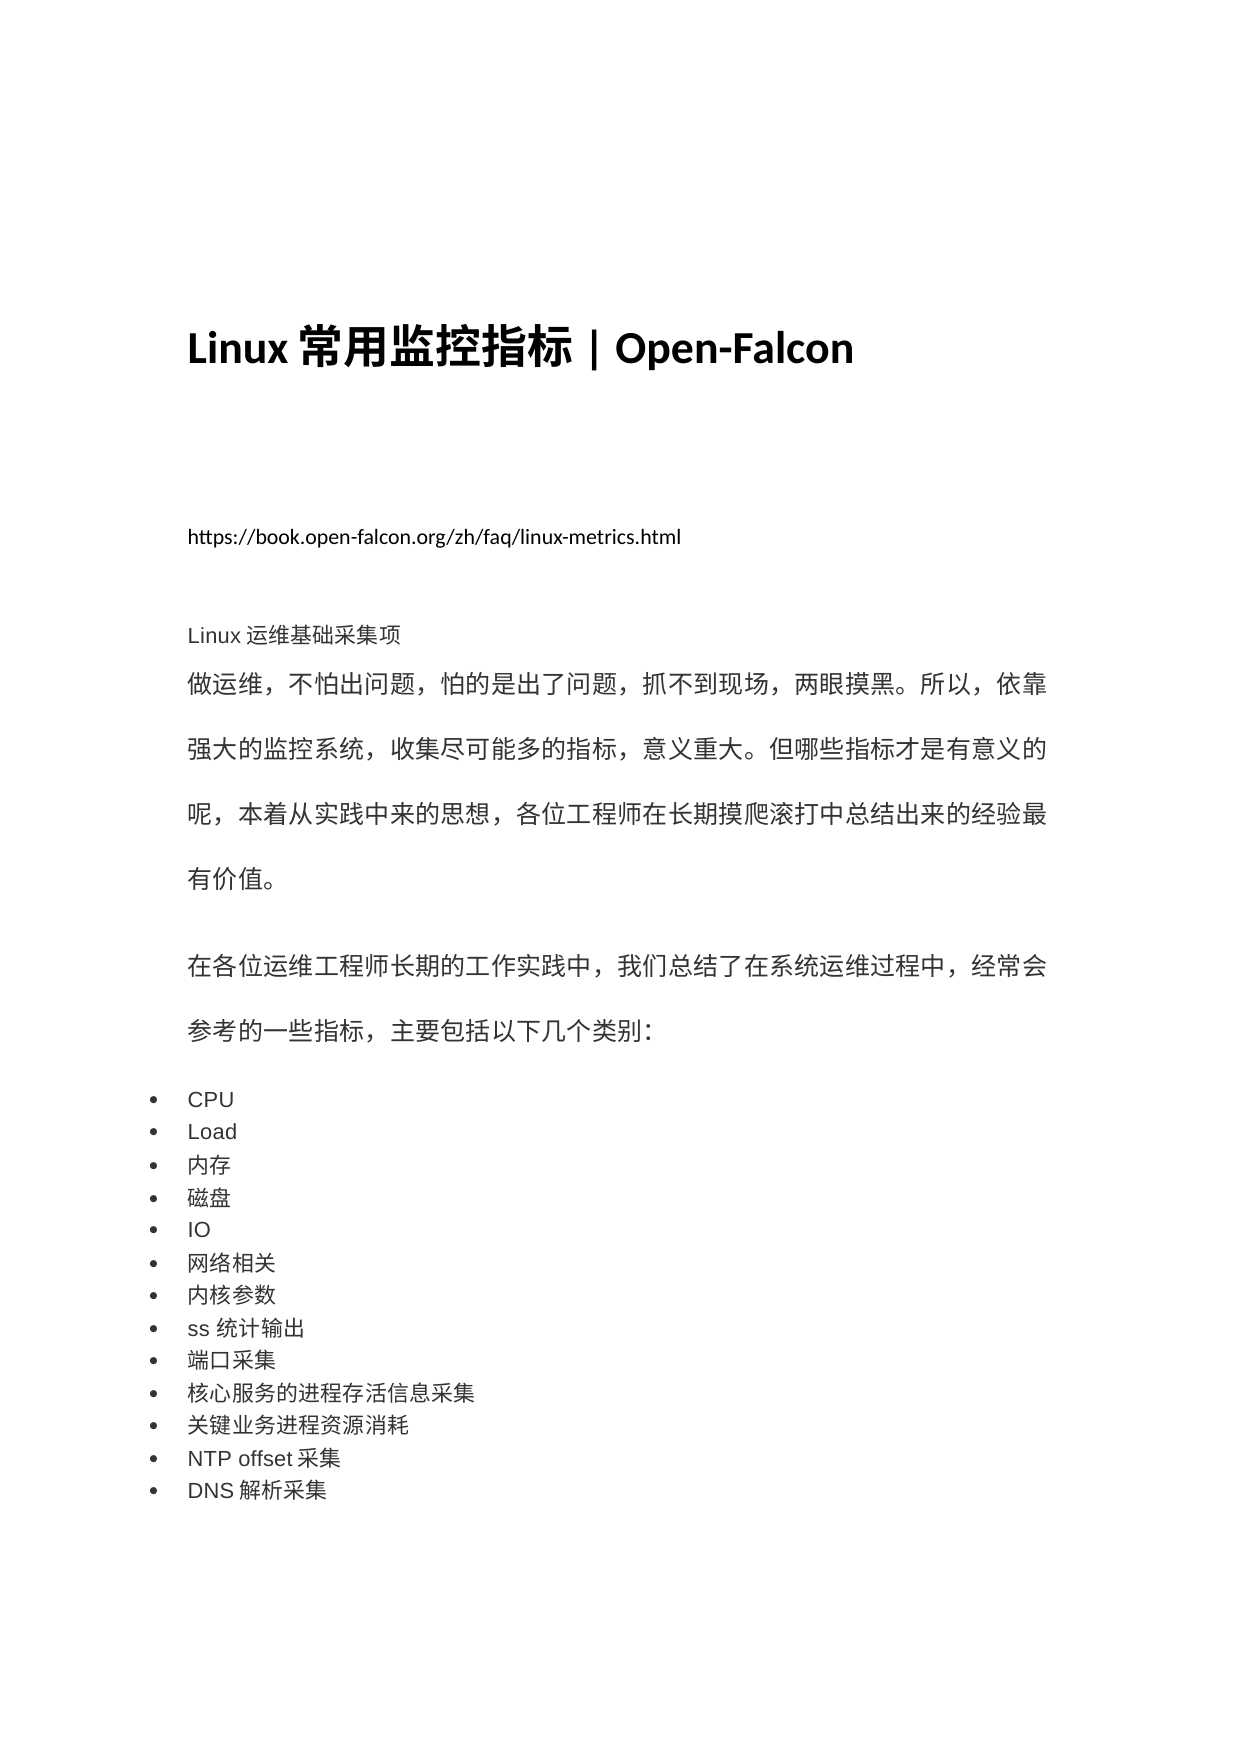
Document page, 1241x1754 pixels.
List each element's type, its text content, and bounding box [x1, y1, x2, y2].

list NTP offset采集 [150, 1440, 1053, 1473]
text 做运维，不怕出问题，怕的是出了问题，抓不到现场，两眼摸黑。所以，依靠强大的监控系统，收集尽可能多的指标，意义重大。但哪些指标才是有意义的呢，本着从实践中来的思想，各位工程师在长期摸爬滚打中总结出来的经验最有价值。 [187, 650, 1053, 910]
list 内核参数 [150, 1278, 1053, 1310]
list 网络相关 [150, 1245, 1053, 1278]
list Load [150, 1115, 1053, 1148]
list 核心服务的进程存活信息采集 [150, 1375, 1053, 1408]
list 内存 [150, 1148, 1053, 1180]
text Linux运维基础采集项 [187, 618, 1053, 650]
text 在各位运维工程师长期的工作实践中，我们总结了在系统运维过程中，经常会参考的一些指标，主要包括以下几个类别： [187, 932, 1053, 1062]
subtitle Linux常用监控指标 | Open-Falcon [187, 295, 1053, 392]
list 端口采集 [150, 1343, 1053, 1375]
list DNS解析采集 [150, 1473, 1053, 1505]
list 磁盘 [150, 1180, 1053, 1213]
list CPU [150, 1083, 1053, 1115]
list ss 统计输出 [150, 1310, 1053, 1343]
list IO [150, 1213, 1053, 1245]
list 关键业务进程资源消耗 [150, 1408, 1053, 1440]
text https://book.open-falcon.org/zh/faq/linux-metrics.html [187, 520, 1053, 553]
